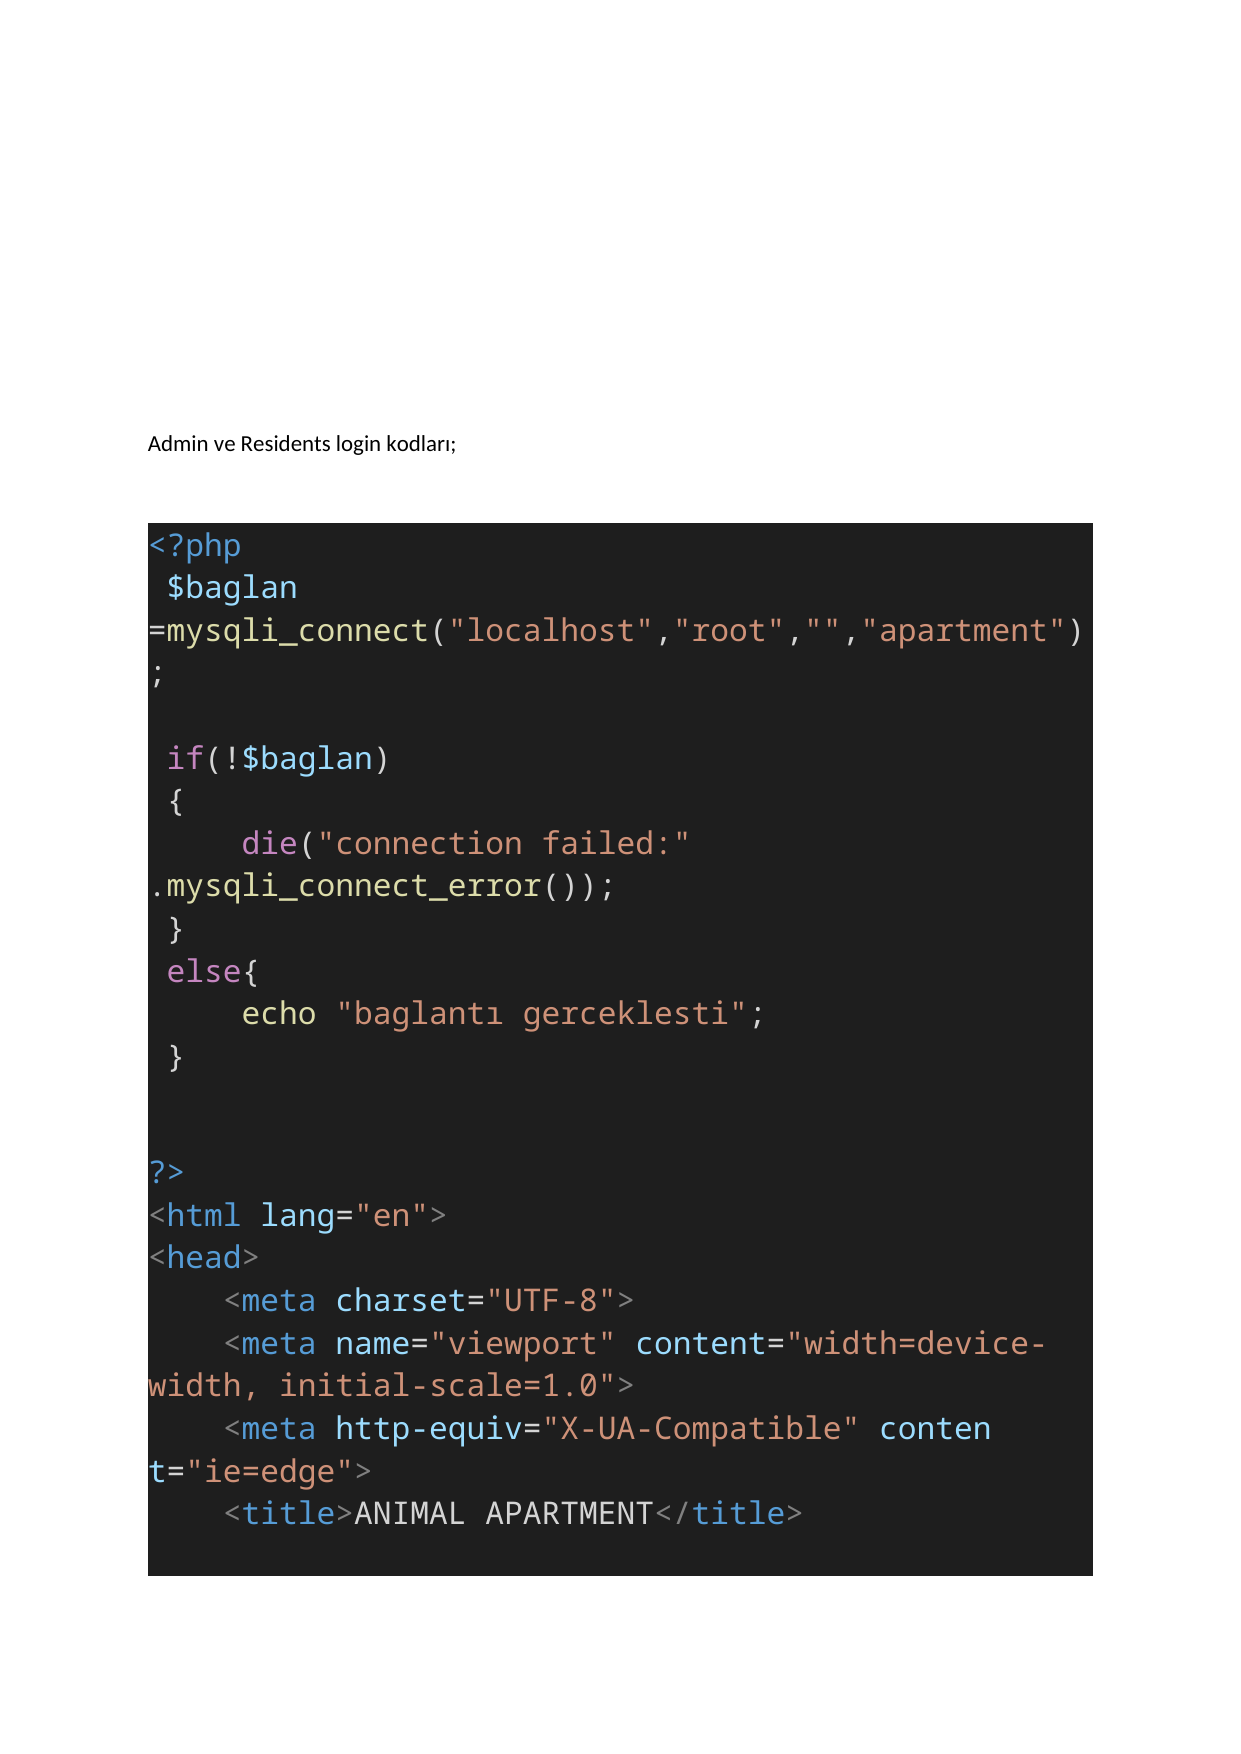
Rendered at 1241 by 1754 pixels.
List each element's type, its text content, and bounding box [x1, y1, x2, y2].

text <head> [148, 1236, 1093, 1278]
text { [148, 778, 1093, 821]
text <meta http-equiv="X-UA-Compatible" content="ie=edge"> [148, 1406, 1093, 1491]
text die("connection failed:" .mysqli_connect_error()); [148, 821, 1093, 906]
text echo "baglantı gerceklesti"; [148, 991, 1093, 1034]
text } [148, 1034, 1093, 1076]
text <meta charset="UTF-8"> [148, 1278, 1093, 1321]
text $baglan =mysqli_connect("localhost","root","","apartment"); [148, 565, 1093, 693]
text <meta name="viewport" content="width=device-width, initial-scale=1.0"> [148, 1321, 1093, 1406]
text <html lang="en"> [148, 1193, 1093, 1236]
text if(!$baglan) [148, 736, 1093, 778]
text Admin ve Residents login kodları; [148, 429, 1093, 457]
text } [148, 906, 1093, 949]
text ?> [148, 1150, 1093, 1193]
text else{ [148, 949, 1093, 991]
text <title>ANIMAL APARTMENT</title> [148, 1491, 1093, 1534]
text <?php [148, 523, 1093, 565]
